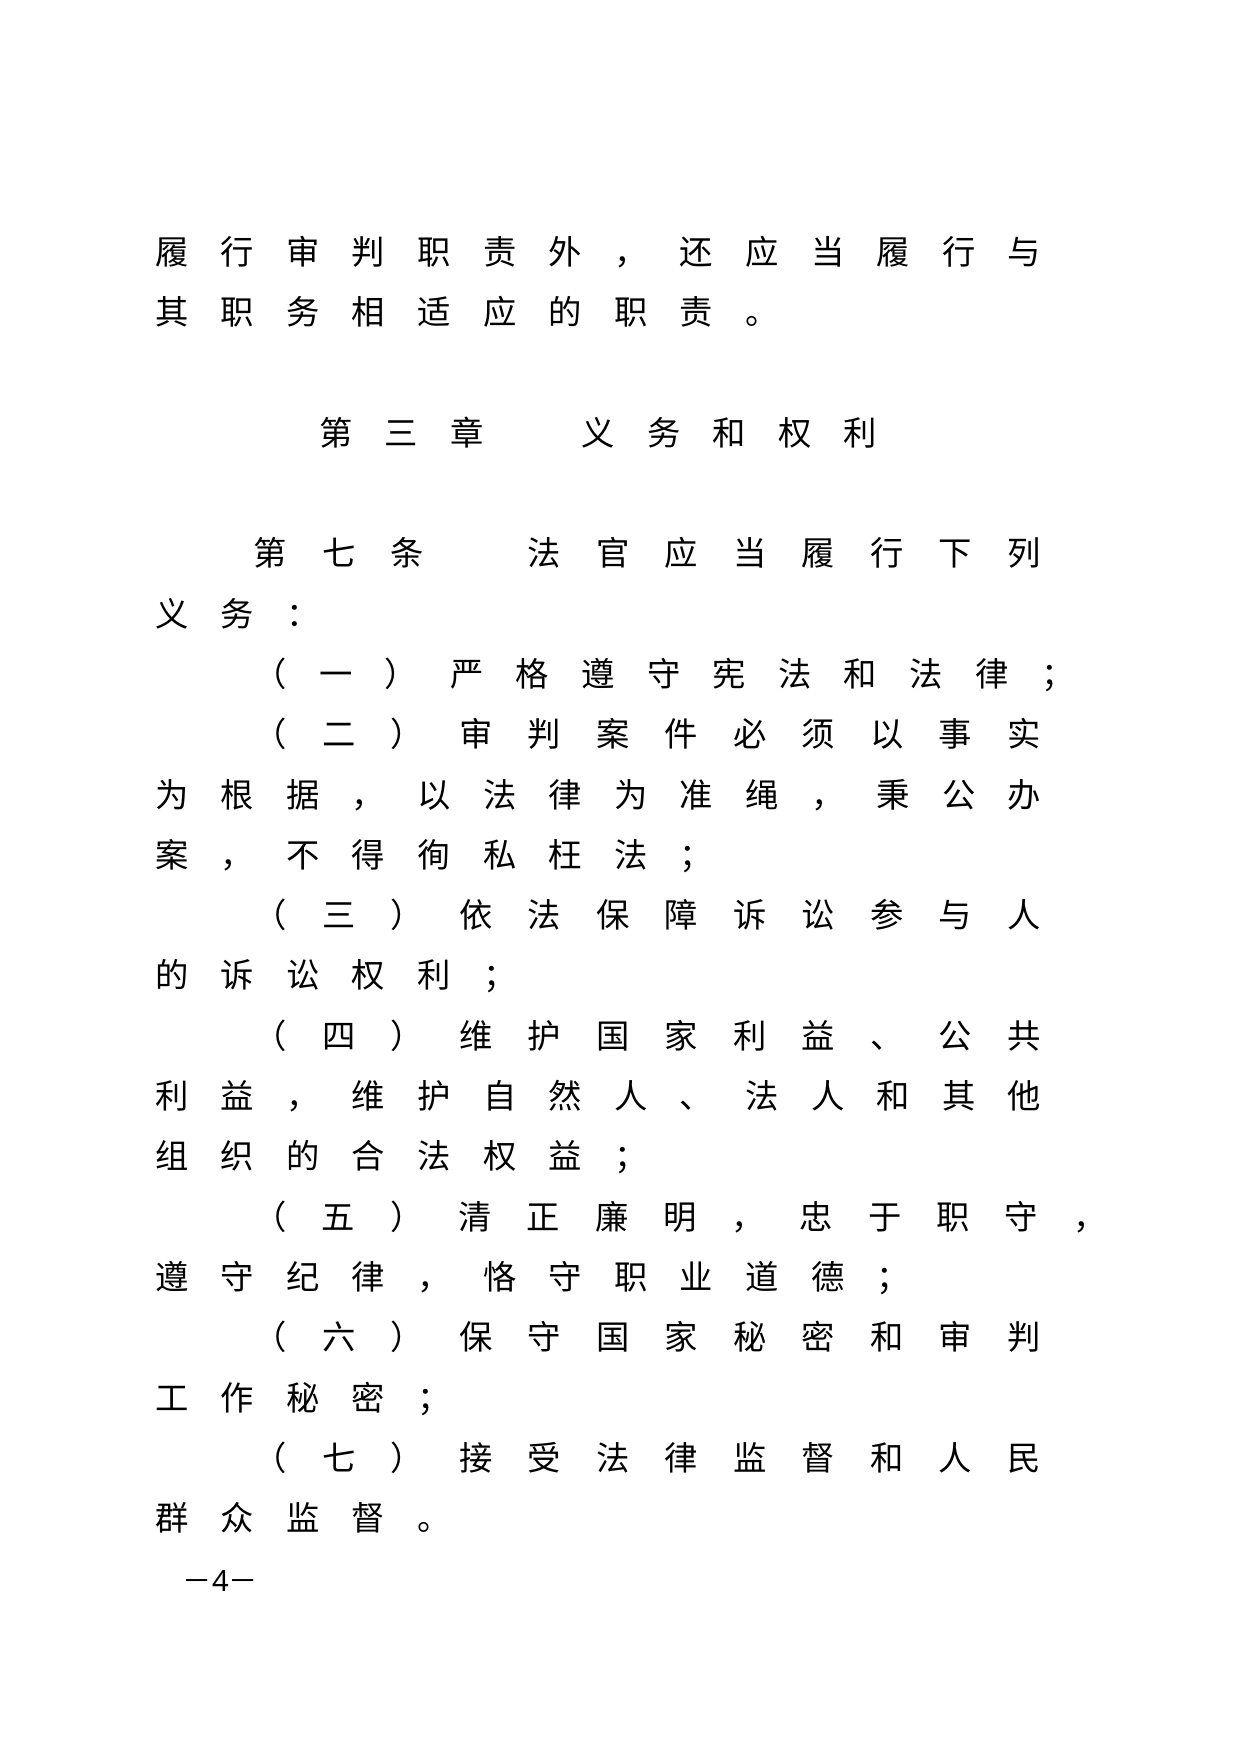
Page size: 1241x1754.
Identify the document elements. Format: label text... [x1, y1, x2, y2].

text （一）严格遵守宪法和法律； [155, 642, 1073, 702]
text 第三章 义务和权利 [155, 400, 1073, 461]
text 第七条 法官应当履行下列义务： [155, 521, 1073, 642]
text （三）依法保障诉讼参与人的诉讼权利； [155, 883, 1073, 1003]
text （六）保守国家秘密和审判工作秘密； [155, 1305, 1073, 1426]
text （二）审判案件必须以事实为根据，以法律为准绳，秉公办案，不得徇私枉法； [155, 702, 1073, 883]
text （五）清正廉明，忠于职守，遵守纪律，恪守职业道德； [155, 1184, 1073, 1305]
text （七）接受法律监督和人民群众监督。 [155, 1426, 1073, 1546]
text 第六条 院长、副院长、审判委员会委员、庭长、副庭长除履行审判职责外，还应当履行与其职务相适应的职责。 [155, 219, 1073, 340]
text （四）维护国家利益、公共利益，维护自然人、法人和其他组织的合法权益； [155, 1003, 1073, 1184]
